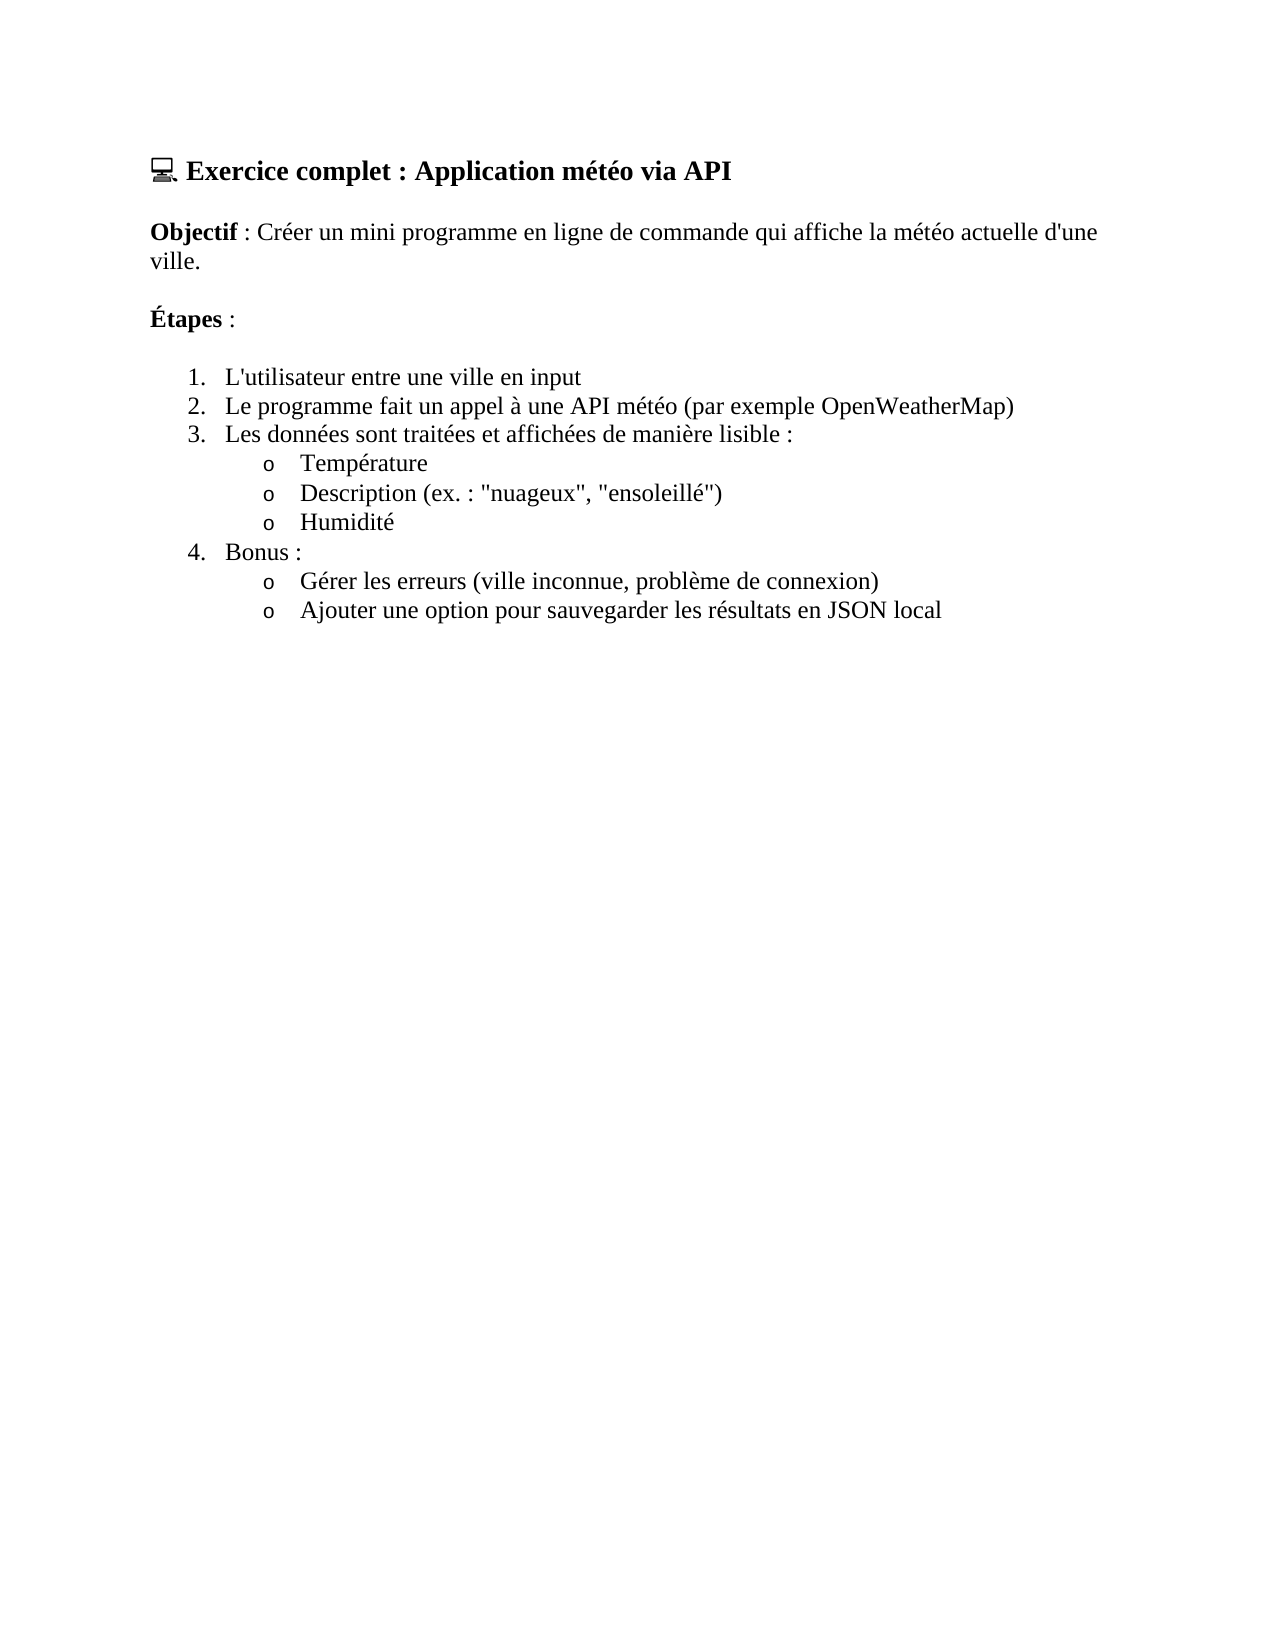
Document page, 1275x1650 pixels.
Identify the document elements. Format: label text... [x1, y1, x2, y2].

list Le programme fait un appel à une API météo (par exemple OpenWeatherMap) [187, 391, 1125, 419]
list L'utilisateur entre une ville en input [187, 362, 1125, 391]
text Objectif : Créer un mini programme en ligne de commande qui affiche la météo actuelle d'une ville. [150, 217, 1125, 275]
list Température [262, 448, 1125, 478]
list Les données sont traitées et affichées de manière lisible : [187, 419, 1125, 448]
text 💻 Exercice complet : Application météo via API [150, 150, 1125, 188]
text Étapes : [150, 304, 1125, 333]
list Bonus : [187, 537, 1125, 566]
list Ajouter une option pour sauvegarder les résultats en JSON local [262, 595, 1125, 625]
list Gérer les erreurs (ville inconnue, problème de connexion) [262, 566, 1125, 595]
list Description (ex. : "nuageux", "ensoleillé") [262, 478, 1125, 507]
list Humidité [262, 507, 1125, 537]
